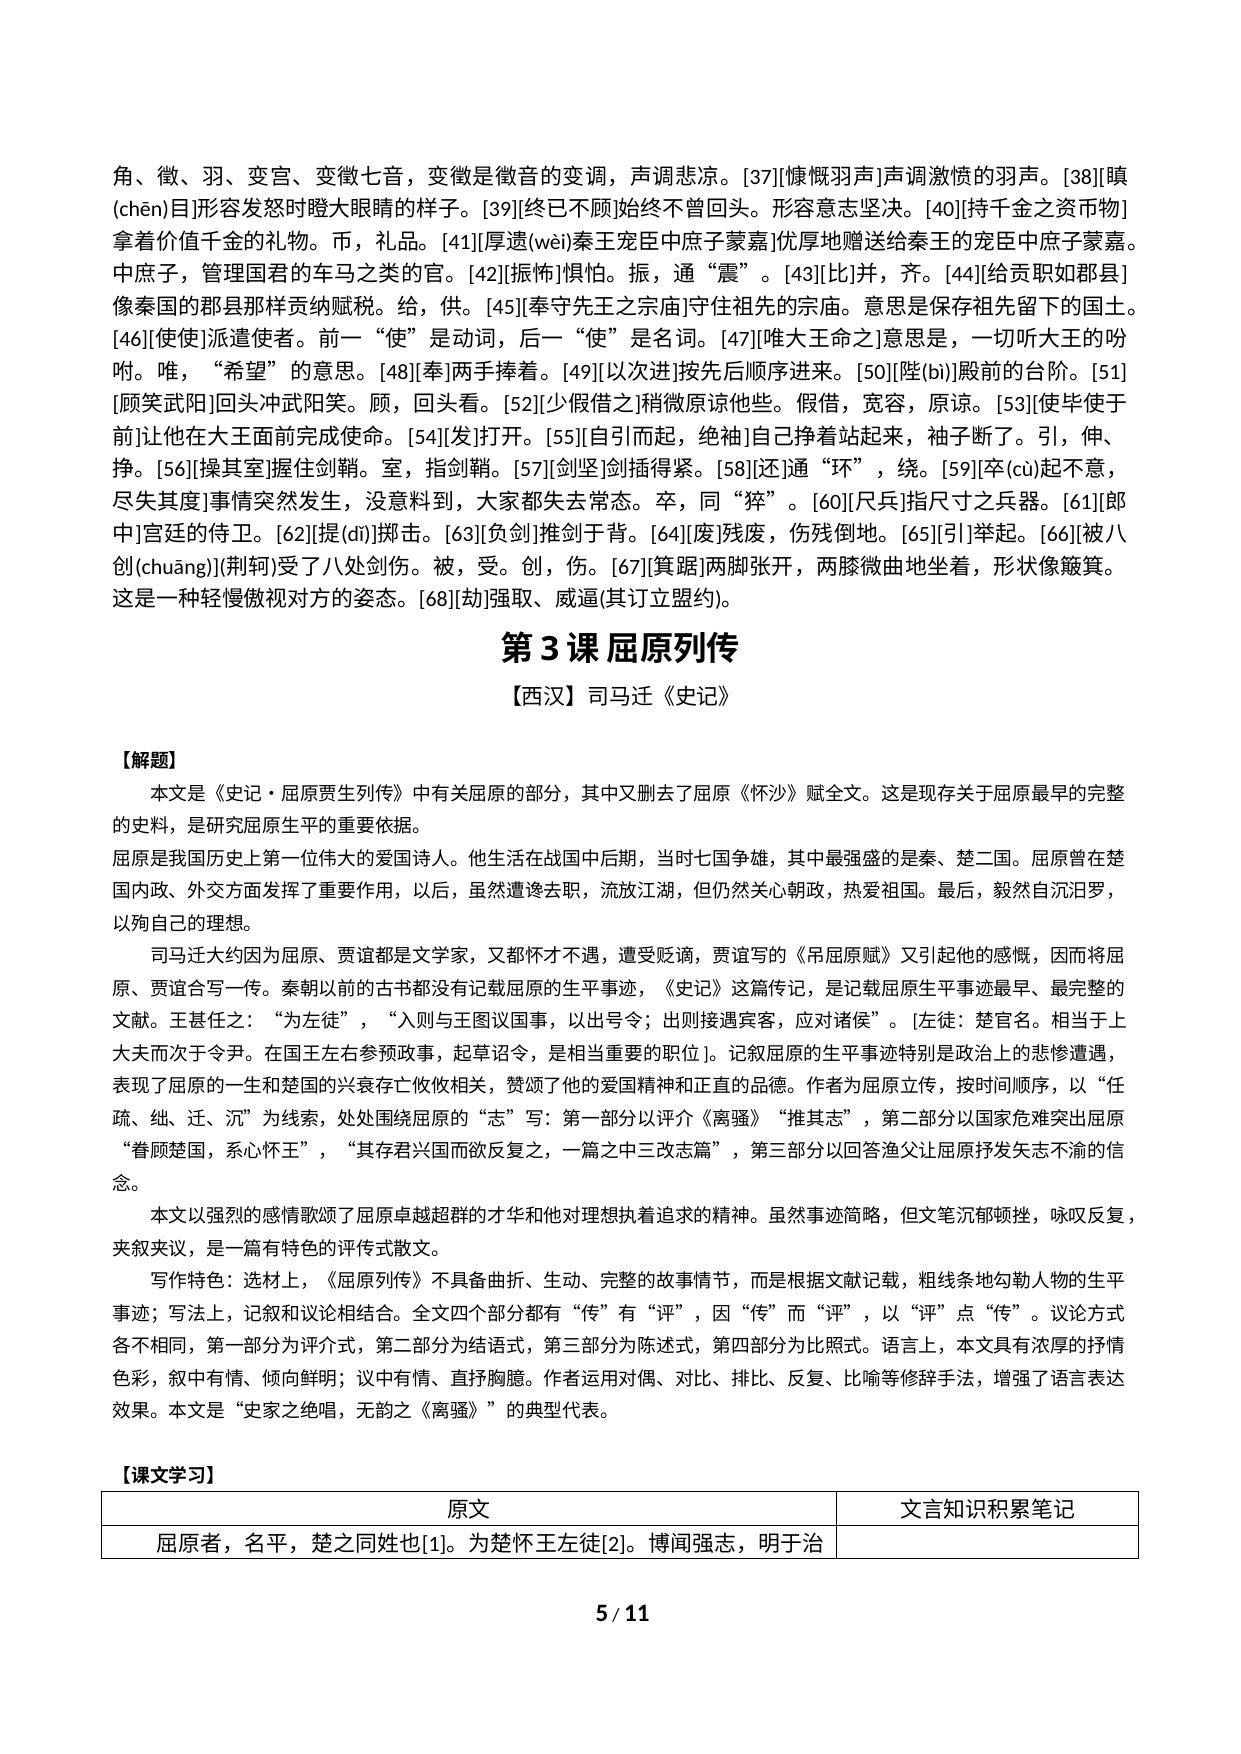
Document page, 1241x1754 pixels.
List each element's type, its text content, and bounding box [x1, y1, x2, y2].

text 第3课 屈原列传 [112, 613, 1128, 678]
text 司马迁大约因为屈原、贾谊都是文学家，又都怀才不遇，遭受贬谪，贾谊写的《吊屈原赋》又引起他的感慨，因而将屈原、贾谊合写一传。秦朝以前的古书都没有记载屈原的生平事迹，《史记》这篇传记，是记载屈原生平事迹最早、最完整的文献。王甚任之：“为左徒”，“入则与王图议国事，以出号令；出则接遇宾客，应对诸侯”。[左徒：楚官名。相当于上大夫而次于令尹。在国王左右参预政事，起草诏令，是相当重要的职位]。记叙屈原的生平事迹特别是政治上的悲惨遭遇，表现了屈原的一生和楚国的兴衰存亡攸攸相关，赞颂了他的爱国精神和正直的品德。作者为屈原立传，按时间顺序，以“任、疏、绌、迁、沉”为线索，处处围绕屈原的“志”写：第一部分以评介《离骚》“推其志”，第二部分以国家危难突出屈原“眷顾楚国，系心怀王”，“其存君兴国而欲反复之，一篇之中三改志篇”，第三部分以回答渔父让屈原抒发矢志不渝的信念。 [112, 938, 1128, 1198]
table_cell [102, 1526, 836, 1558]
text 【解题】 [112, 743, 1128, 776]
text 【西汉】司马迁《史记》 [112, 678, 1128, 711]
table_header 文言知识积累笔记 [837, 1492, 1138, 1524]
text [112, 158, 1128, 613]
text 【课文学习】 [112, 1458, 1128, 1491]
text 写作特色：选材上，《屈原列传》不具备曲折、生动、完整的故事情节，而是根据文献记载，粗线条地勾勒人物的生平事迹；写法上，记叙和议论相结合。全文四个部分都有“传”有“评”，因“传”而“评”，以“评”点“传”。议论方式各不相同，第一部分为评介式，第二部分为结语式，第三部分为陈述式，第四部分为比照式。语言上，本文具有浓厚的抒情色彩，叙中有情、倾向鲜明；议中有情、直抒胸臆。作者运用对偶、对比、排比、反复、比喻等修辞手法，增强了语言表达效果。本文是“史家之绝唱，无韵之《离骚》”的典型代表。 [112, 1263, 1128, 1426]
text 本文以强烈的感情歌颂了屈原卓越超群的才华和他对理想执着追求的精神。虽然事迹简略，但文笔沉郁顿挫，咏叹反复，夹叙夹议，是一篇有特色的评传式散文。 [112, 1198, 1128, 1263]
text 屈原是我国历史上第一位伟大的爱国诗人。他生活在战国中后期，当时七国争雄，其中最强盛的是秦、楚二国。屈原曾在楚国内政、外交方面发挥了重要作用，以后，虽然遭谗去职，流放江湖，但仍然关心朝政，热爱祖国。最后，毅然自沉汨罗，以殉自己的理想。 [112, 841, 1128, 938]
table_cell [837, 1526, 1138, 1558]
text 本文是《史记•屈原贾生列传》中有关屈原的部分，其中又删去了屈原《怀沙》赋全文。这是现存关于屈原最早的完整的史料，是研究屈原生平的重要依据。 [112, 776, 1128, 841]
table_header 原文 [102, 1492, 836, 1524]
